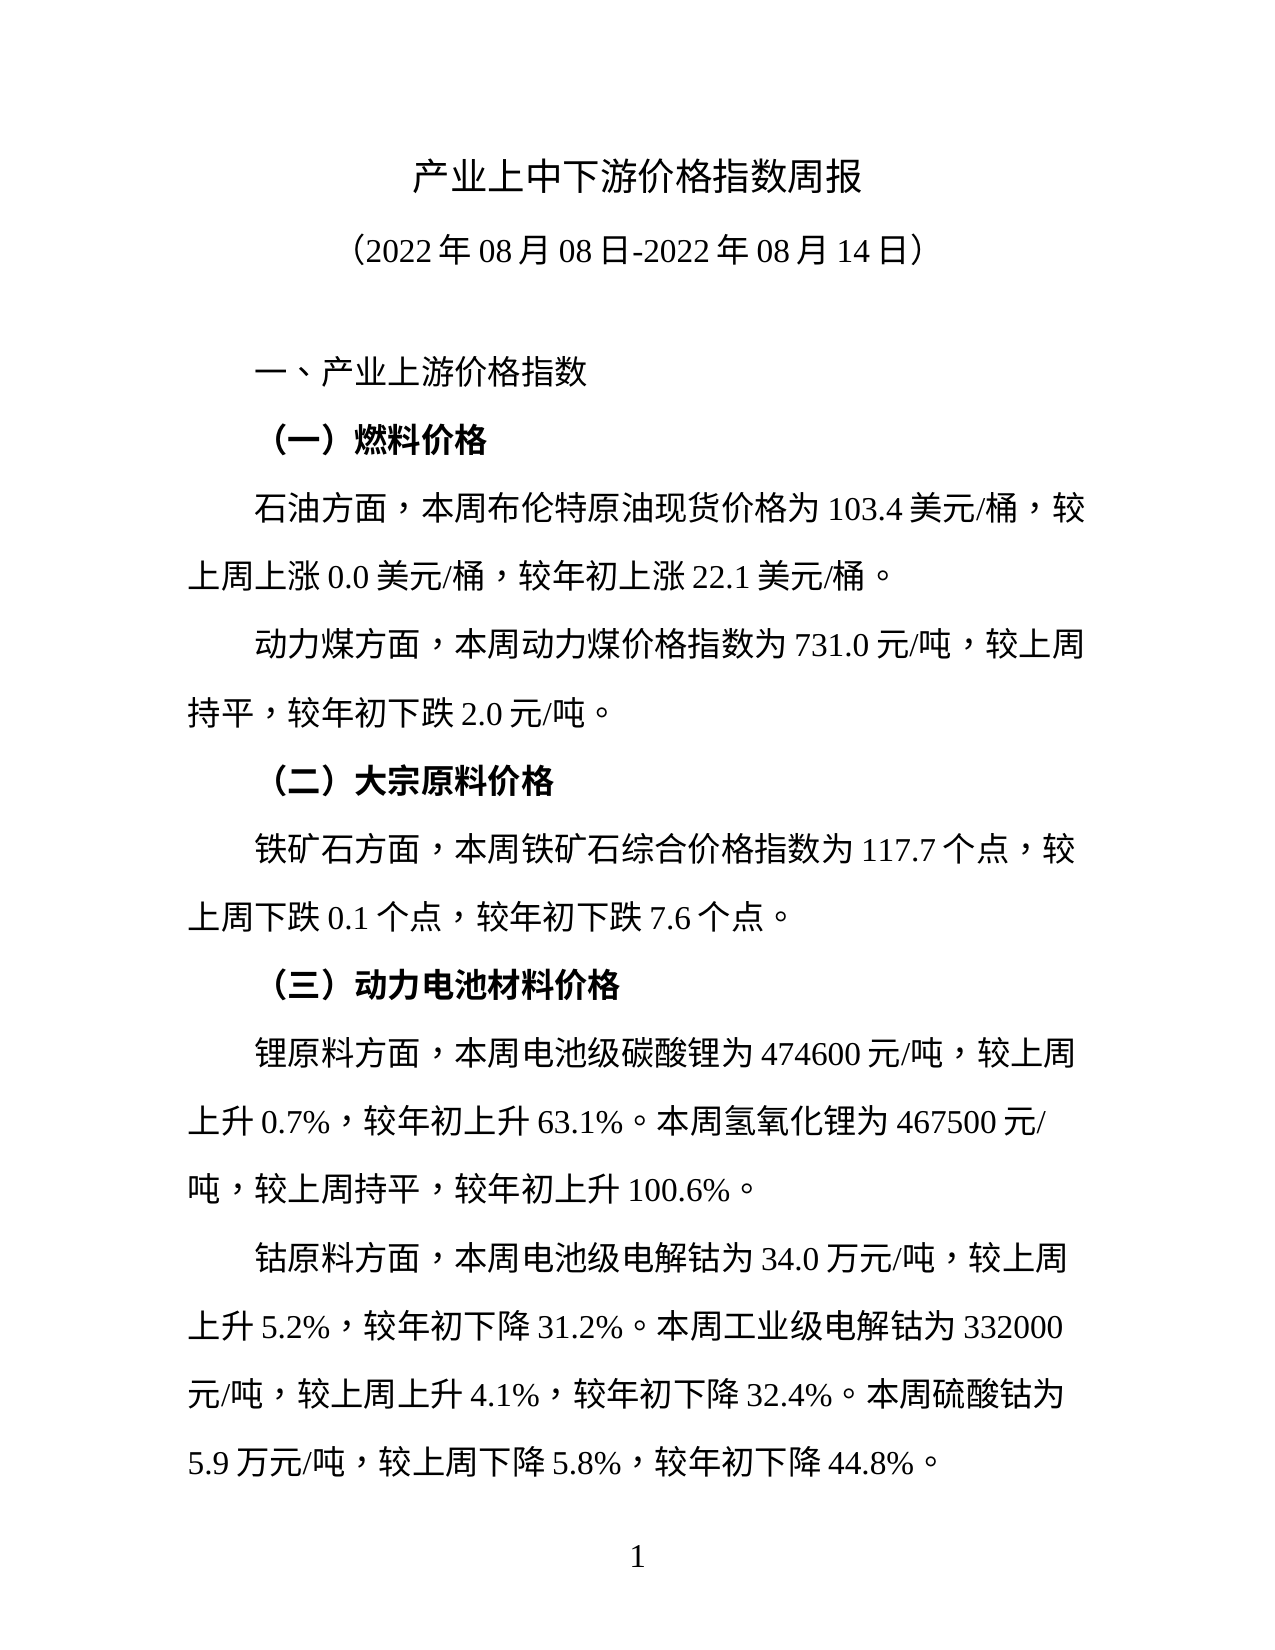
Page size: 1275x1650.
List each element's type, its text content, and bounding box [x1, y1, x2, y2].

text 石油方面，本周布伦特原油现货价格为103.4美元/桶，较上周上涨0.0美元/桶，较年初上涨22.1美元/桶。 [187, 485, 1087, 598]
text 产业上中下游价格指数周报 [187, 150, 1087, 201]
text （2022年08月08日-2022年08月14日） [187, 227, 1087, 329]
text 锂原料方面，本周电池级碳酸锂为474600元/吨，较上周上升0.7%，较年初上升63.1%。本周氢氧化锂为467500元/吨，较上周持平，较年初上升100.6%。 [187, 1030, 1087, 1212]
text 铁矿石方面，本周铁矿石综合价格指数为117.7个点，较上周下跌0.1个点，较年初下跌7.6个点。 [187, 826, 1087, 939]
text （二）大宗原料价格 [187, 757, 1087, 803]
text （一）燃料价格 [187, 417, 1087, 462]
text 一、产业上游价格指数 [187, 349, 1087, 394]
text 钴原料方面，本周电池级电解钴为34.0万元/吨，较上周上升5.2%，较年初下降31.2%。本周工业级电解钴为332000元/吨，较上周上升4.1%，较年初下降32.4%。本周硫酸钴为5.9万元/吨，较上周下降5.8%，较年初下降44.8%。 [187, 1234, 1087, 1484]
text 动力煤方面，本周动力煤价格指数为731.0元/吨，较上周持平，较年初下跌2.0元/吨。 [187, 621, 1087, 735]
text （三）动力电池材料价格 [187, 962, 1087, 1007]
